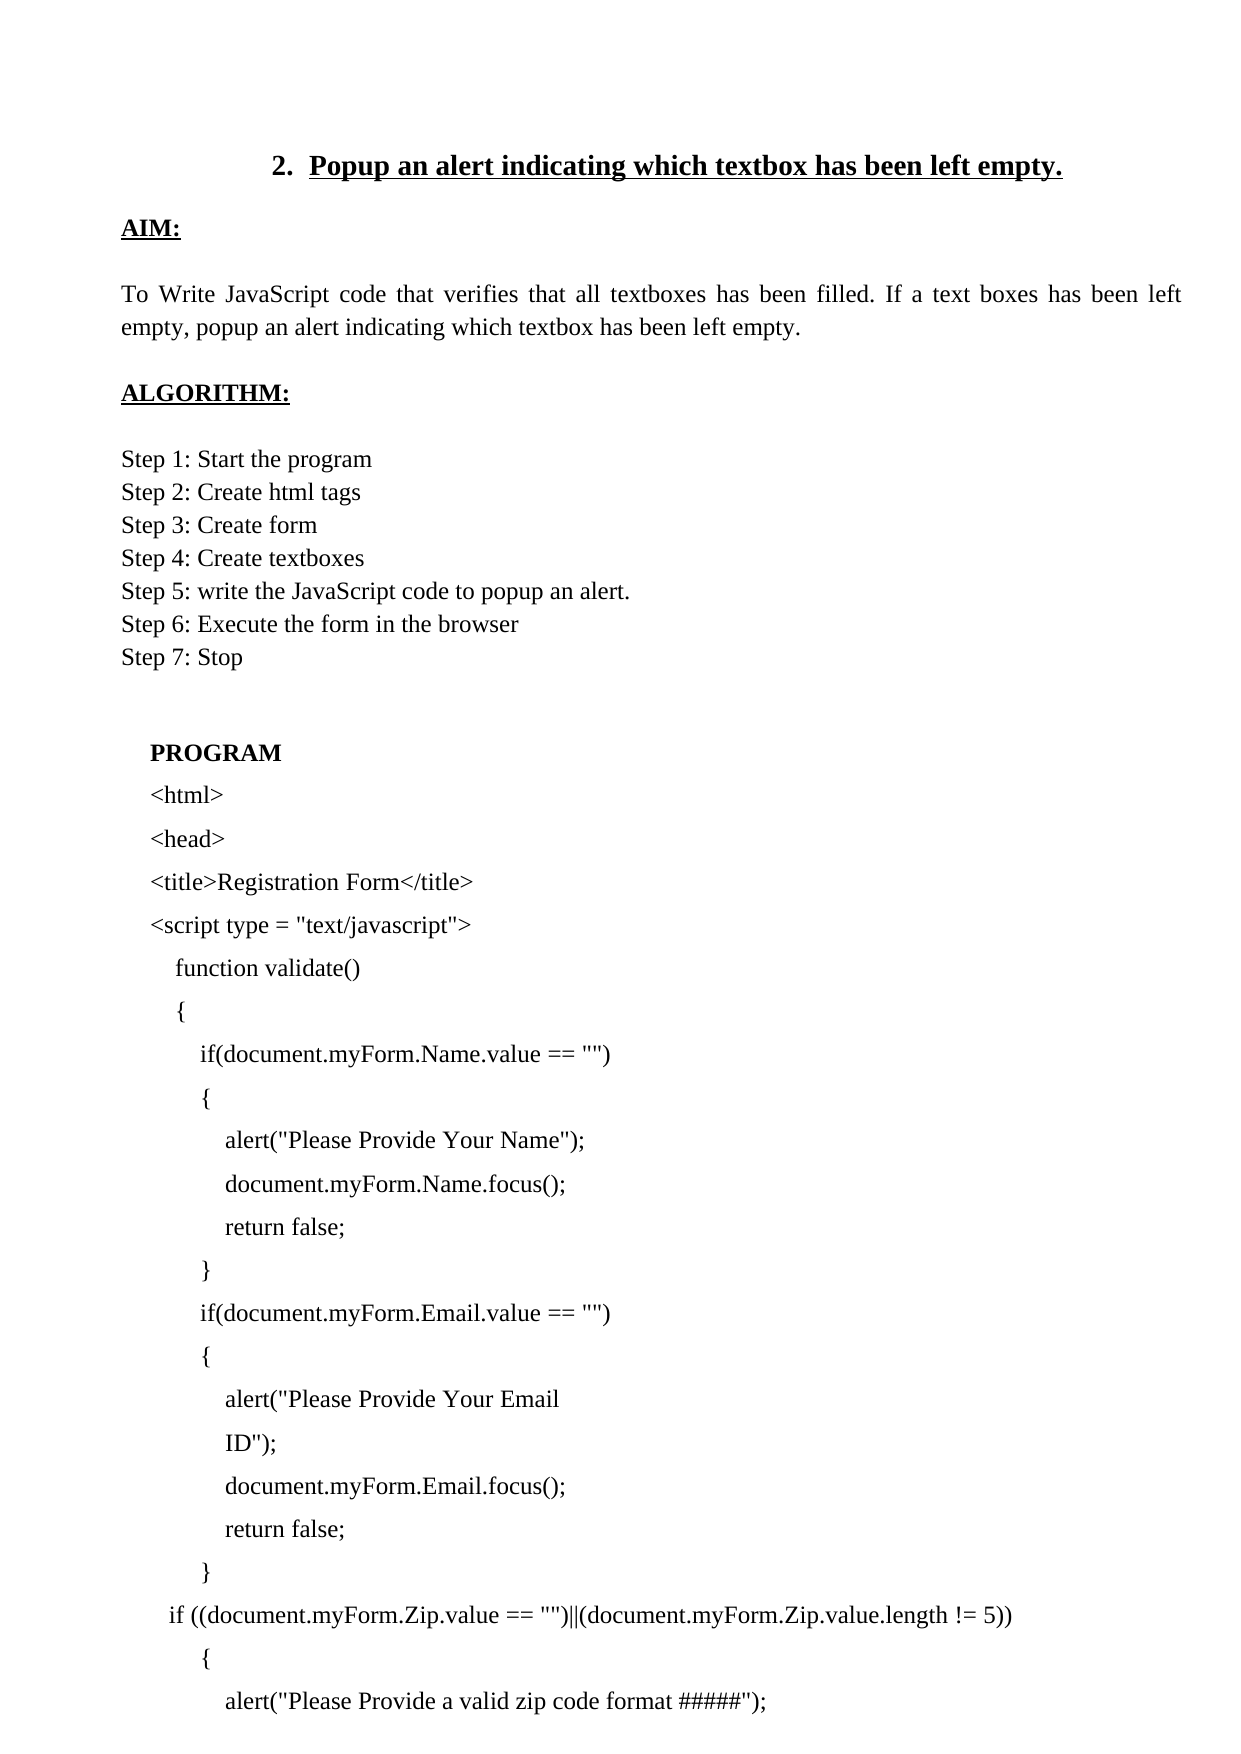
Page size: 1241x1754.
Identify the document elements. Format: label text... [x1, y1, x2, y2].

text ALGORITHM: [121, 378, 1184, 407]
text { [200, 1341, 1184, 1370]
text Step 3: Create form [121, 510, 1184, 539]
text Step 4: Create textboxes [121, 543, 1184, 572]
text { [200, 1643, 1184, 1672]
text Step 1: Start the program [121, 444, 1184, 473]
text if(document.myForm.Name.value == "") [200, 1039, 1184, 1068]
text } [200, 1255, 1184, 1284]
text <title>Registration Form</title> [150, 867, 1184, 896]
list Popup an alert indicating which textbox has been left empty. [150, 148, 1184, 182]
text Step 2: Create html tags [121, 477, 1184, 506]
text } [200, 1557, 1184, 1586]
text { [200, 1083, 1184, 1111]
text Step 5: write the JavaScript code to popup an alert. [121, 576, 1184, 605]
text alert("Please Provide Your Email ID"); document.myForm.Email.focus(); return false; [225, 1384, 617, 1543]
text if ((document.myForm.Zip.value == "")||(document.myForm.Zip.value.length != 5)) [169, 1600, 1184, 1629]
text To Write JavaScript code that verifies that all textboxes has been filled. If a text boxes has been left empty, popup an alert indicating which textbox has been left empty. [121, 279, 1184, 341]
text <script type = "text/javascript"> function validate() [150, 910, 549, 982]
text if(document.myForm.Email.value == "") [200, 1298, 1184, 1327]
text alert("Please Provide Your Name"); document.myForm.Name.focus(); return false; [225, 1126, 617, 1241]
text Step 6: Execute the form in the browser [121, 609, 1184, 638]
text Step 7: Stop [121, 642, 1184, 671]
text { [175, 996, 1184, 1025]
text <head> [150, 824, 1184, 853]
subtitle PROGRAM [150, 738, 1184, 766]
text <html> [150, 781, 1184, 809]
text AIM: [121, 213, 1184, 242]
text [225, 1686, 768, 1715]
